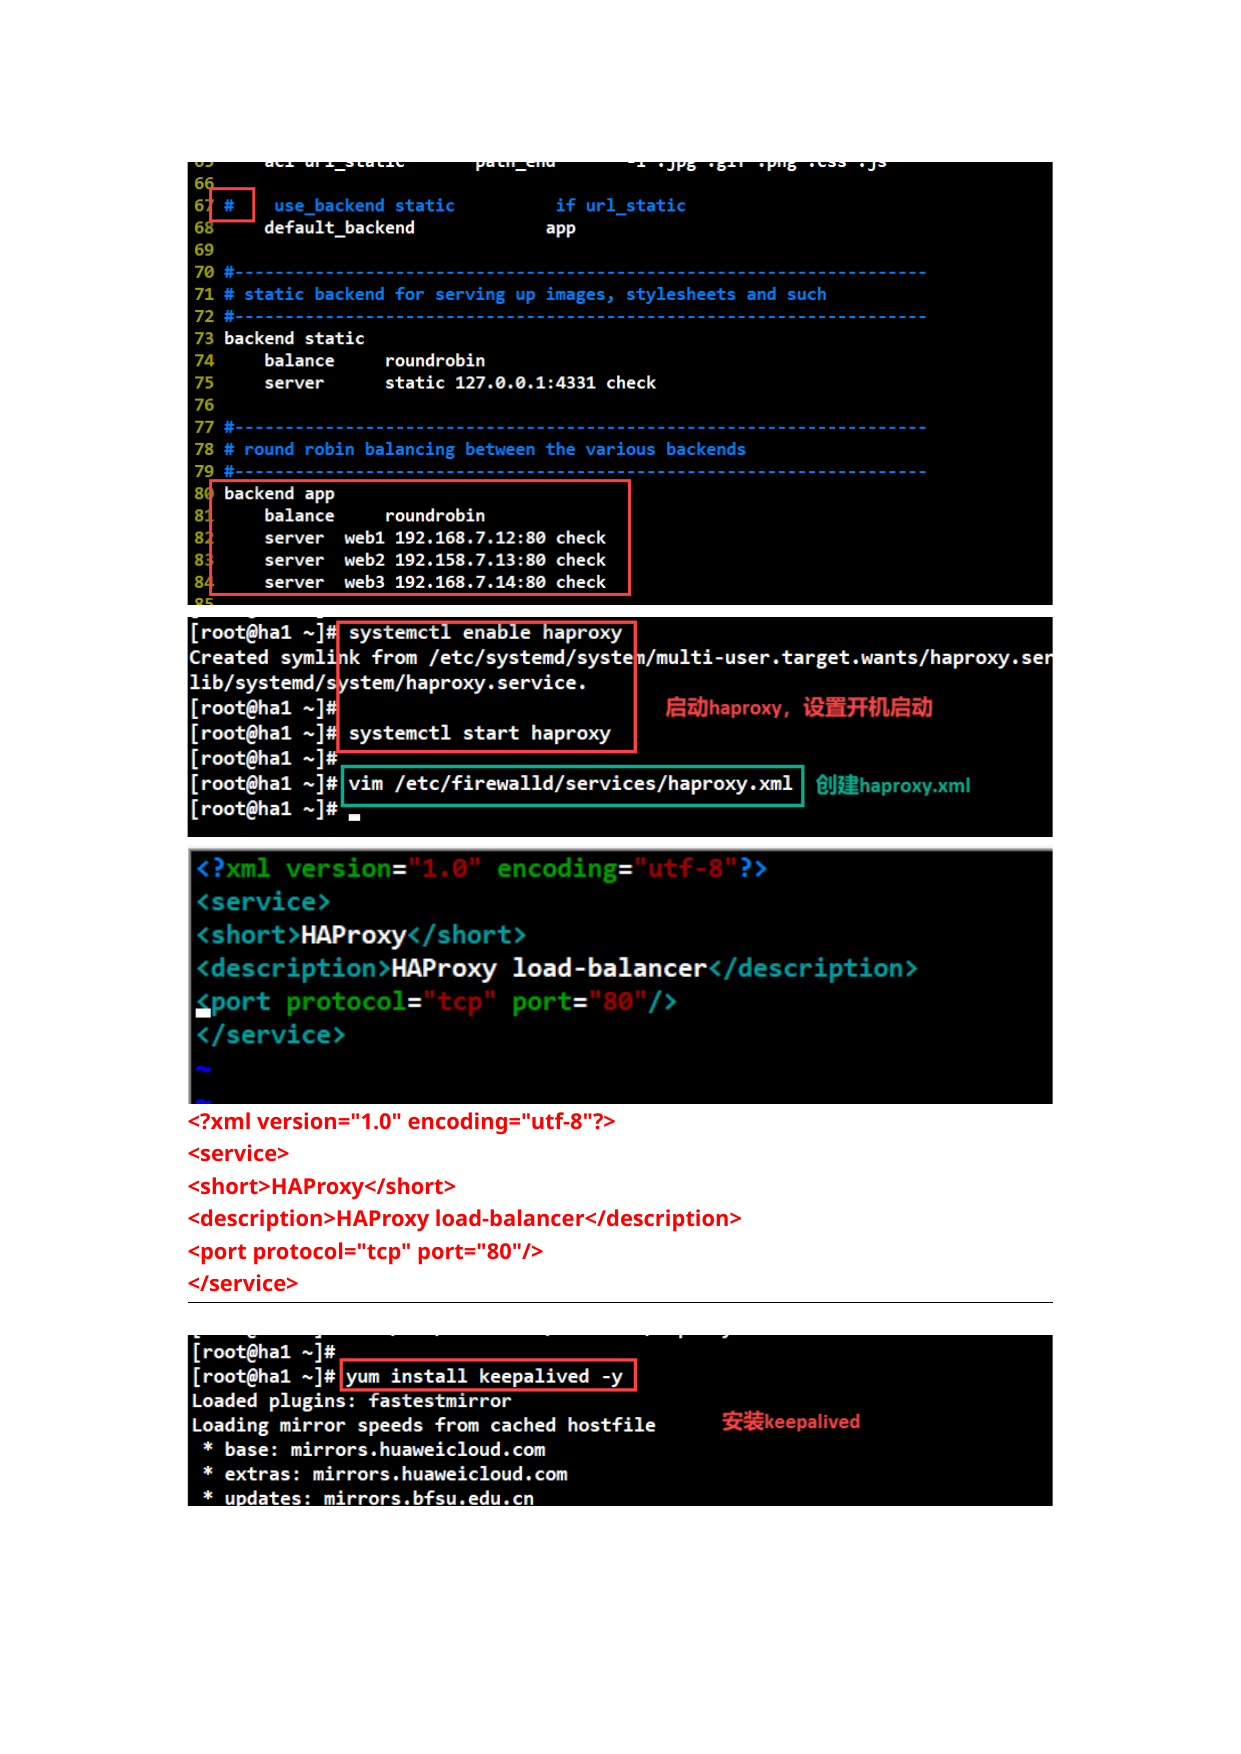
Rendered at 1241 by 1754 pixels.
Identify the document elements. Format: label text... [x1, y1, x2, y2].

text <?xml version="1.0" encoding="utf-8"?> [187, 1104, 1053, 1137]
text </service> [187, 1267, 1053, 1303]
picture [187, 1335, 1053, 1506]
text <port protocol="tcp" port="80"/> [187, 1234, 1053, 1267]
picture [187, 617, 1053, 837]
text <service> [187, 1137, 1053, 1169]
picture [187, 162, 1053, 605]
picture [187, 844, 1053, 1104]
text <description>HAProxy load-balancer</description> [187, 1202, 1053, 1234]
text <short>HAProxy</short> [187, 1169, 1053, 1202]
